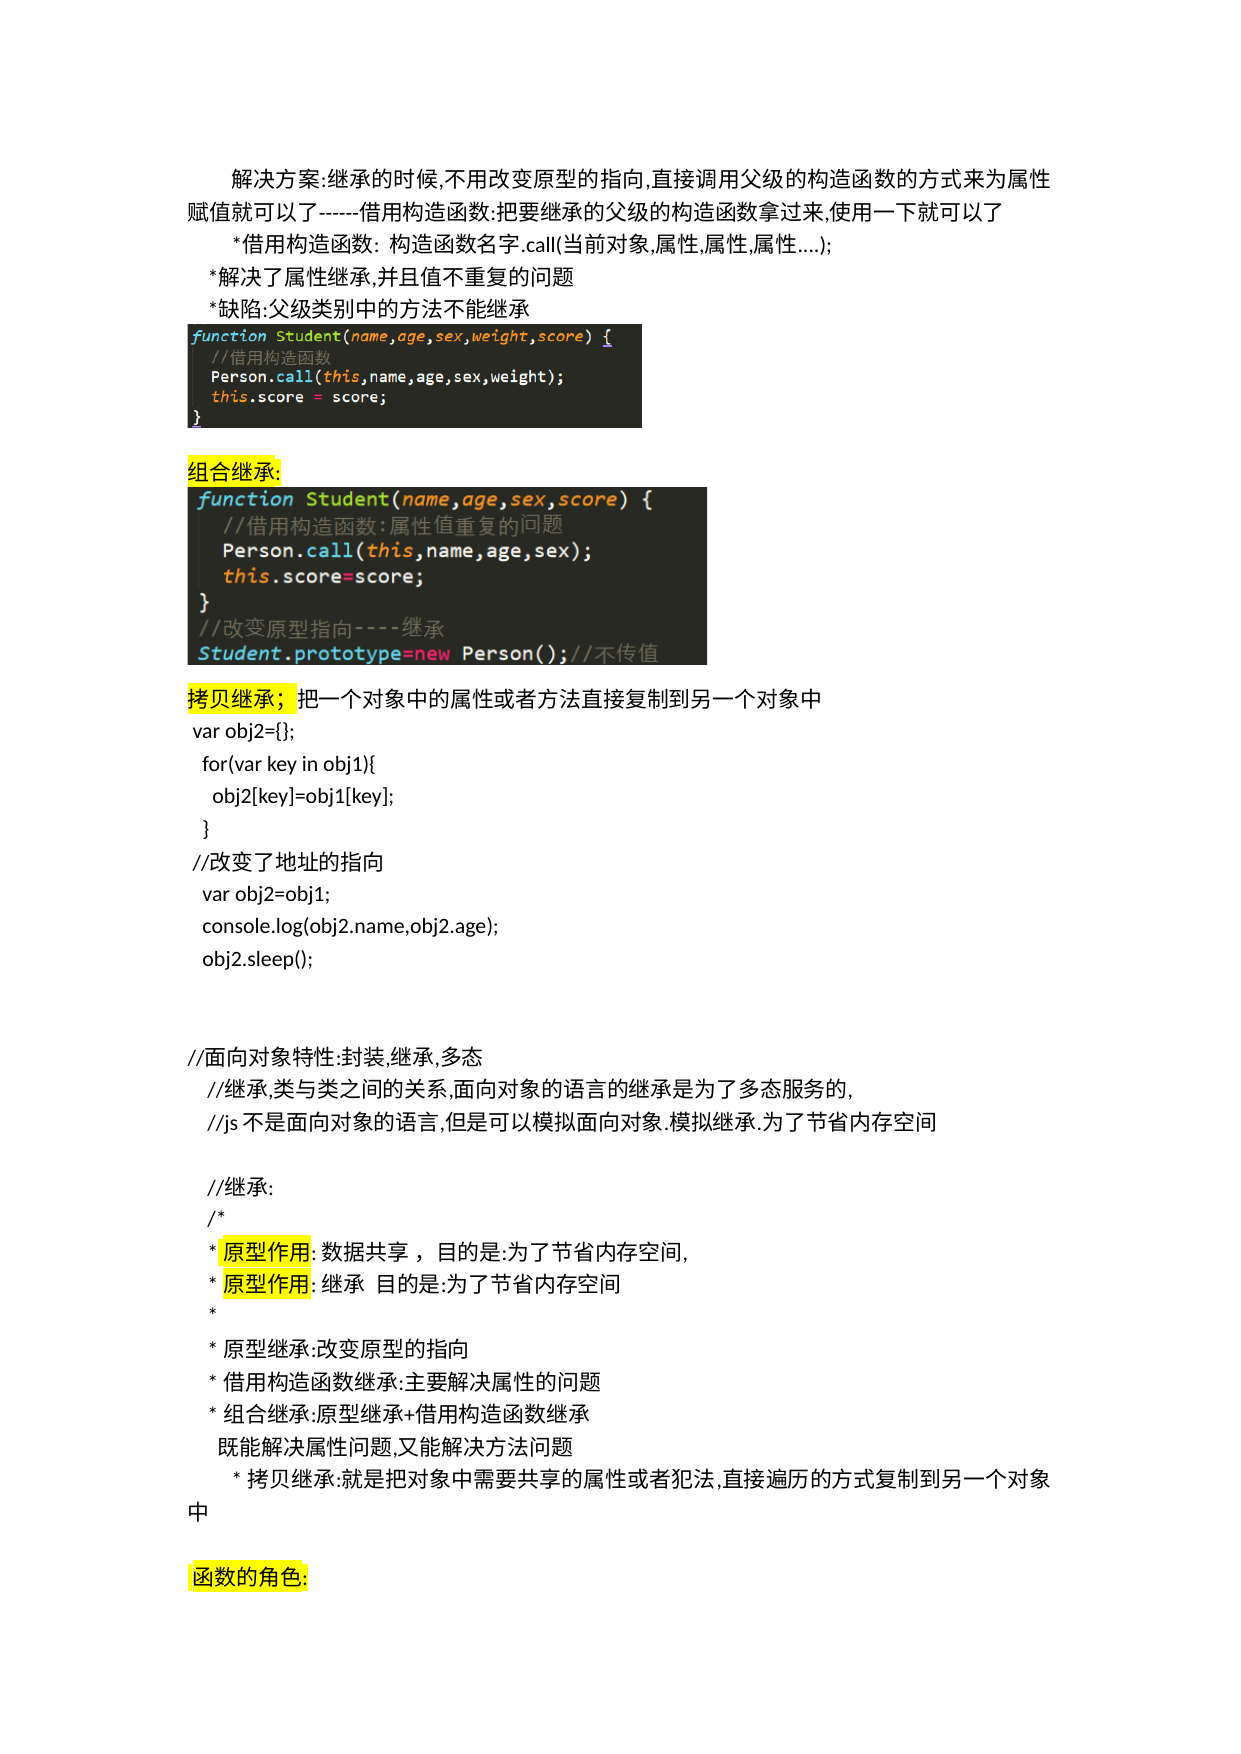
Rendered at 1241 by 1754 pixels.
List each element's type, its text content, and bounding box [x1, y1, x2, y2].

text * 原型继承:改变原型的指向 [187, 1332, 1053, 1364]
picture [187, 324, 642, 428]
text } [187, 812, 1053, 844]
text //继承: [187, 1169, 1053, 1202]
text var obj2={}; [187, 714, 1053, 747]
text *缺陷:父级类别中的方法不能继承 [187, 292, 1053, 324]
picture [187, 487, 708, 665]
text *借用构造函数: 构造函数名字.call(当前对象,属性,属性,属性....); [187, 227, 1053, 259]
text 拷贝继承；把一个对象中的属性或者方法直接复制到另一个对象中 [187, 682, 1053, 714]
text * 原型作用: 继承 目的是:为了节省内存空间 [187, 1267, 1053, 1299]
text 组合继承: [187, 454, 1053, 487]
text //继承,类与类之间的关系,面向对象的语言的继承是为了多态服务的, [187, 1072, 1053, 1104]
text 解决方案:继承的时候,不用改变原型的指向,直接调用父级的构造函数的方式来为属性赋值就可以了------借用构造函数:把要继承的父级的构造函数拿过来,使用一下就可以了 [187, 162, 1053, 227]
text var obj2=obj1; [187, 877, 1053, 909]
text //js不是面向对象的语言,但是可以模拟面向对象.模拟继承.为了节省内存空间 [187, 1104, 1053, 1137]
text * 借用构造函数继承:主要解决属性的问题 [187, 1364, 1053, 1397]
text /* [187, 1202, 1053, 1234]
text //改变了地址的指向 [187, 844, 1053, 877]
text *解决了属性继承,并且值不重复的问题 [187, 259, 1053, 292]
text * 原型作用: 数据共享 ，目的是:为了节省内存空间, [187, 1234, 1053, 1267]
text 函数的角色: [187, 1559, 1053, 1592]
text obj2.sleep(); [187, 942, 1053, 974]
text for(var key in obj1){ [187, 747, 1053, 779]
text 既能解决属性问题,又能解决方法问题 [187, 1429, 1053, 1462]
text //面向对象特性:封装,继承,多态 [187, 1039, 1053, 1072]
text * [187, 1299, 1053, 1332]
text obj2[key]=obj1[key]; [187, 779, 1053, 812]
text * 拷贝继承:就是把对象中需要共享的属性或者犯法,直接遍历的方式复制到另一个对象中 [187, 1462, 1053, 1527]
text console.log(obj2.name,obj2.age); [187, 909, 1053, 942]
text * 组合继承:原型继承+借用构造函数继承 [187, 1397, 1053, 1429]
